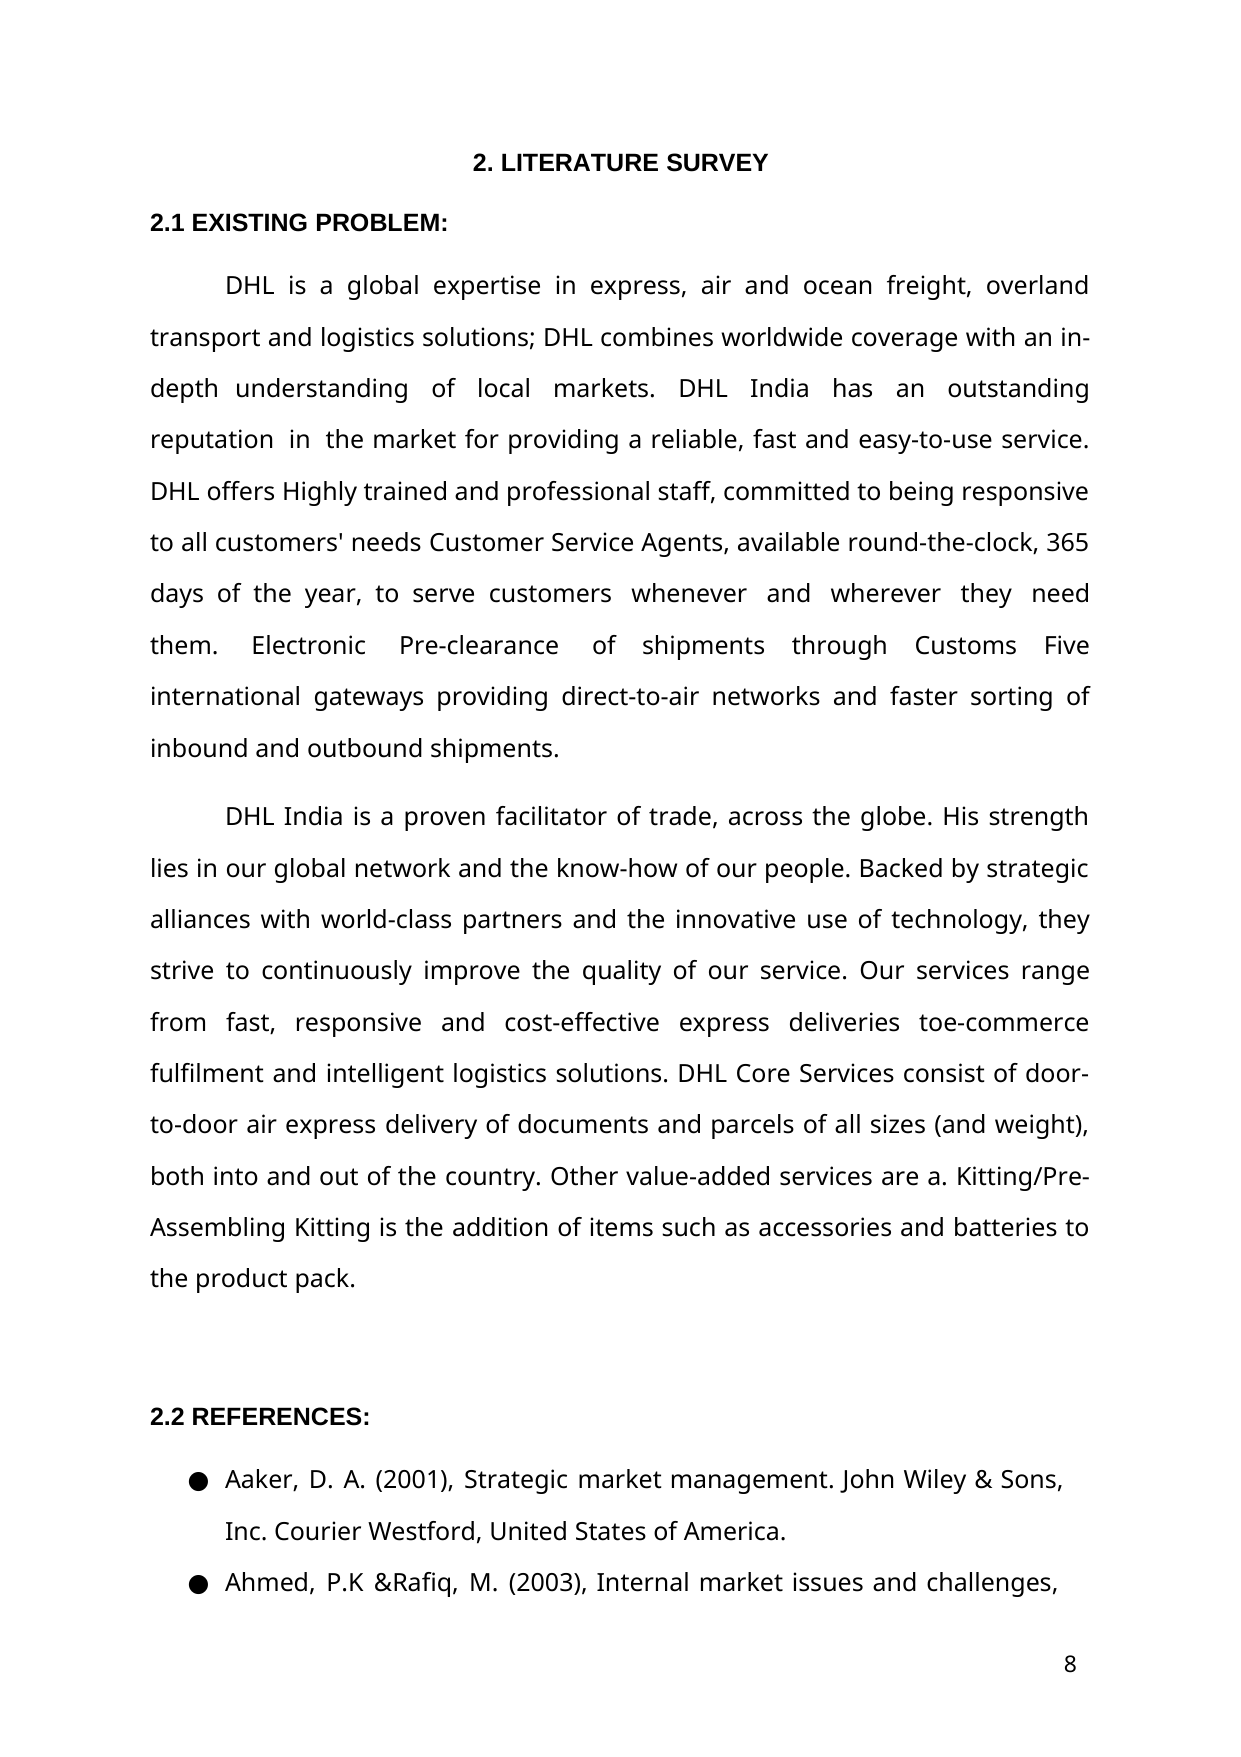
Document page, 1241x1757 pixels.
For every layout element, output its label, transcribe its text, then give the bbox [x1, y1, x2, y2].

list EXISTING PROBLEM: [150, 208, 1188, 237]
text DHL India is a proven facilitator of trade, across the globe. His strength lies in our global network and the know-how of our people. Backed by strategic alliances with world-class partners and the innovative use of technology, they strive to continuously improve the quality of our service. Our services range from fast, responsive and cost-effective express deliveries toe-commerce fulfilment and intelligent logistics solutions. DHL Core Services consist of door-to-door air express delivery of documents and parcels of all sizes (and weight), both into and out of the country. Other value-added services are a. Kitting/Pre-Assembling Kitting is the addition of items such as accessories and batteries to the product pack. [150, 799, 1090, 1295]
list Aaker, D. A. (2001), Strategic market management. John Wiley & Sons, Inc. Courier Westford, United States of America. [187, 1462, 1089, 1547]
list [187, 1565, 1089, 1599]
subtitle REFERENCES: [150, 1402, 1188, 1430]
text DHL is a global expertise in express, air and ocean freight, overland transport and logistics solutions; DHL combines worldwide coverage with an in-depth understanding of local markets. DHL India has an outstanding reputation in the market for providing a reliable, fast and easy-to-use service. DHL offers Highly trained and professional staff, committed to being responsive to all customers' needs Customer Service Agents, available round-the-clock, 365 days of the year, to serve customers whenever and wherever they need them. Electronic Pre-clearance of shipments through Customs Five international gateways providing direct-to-air networks and faster sorting of inbound and outbound shipments. [150, 268, 1090, 764]
subtitle LITERATURE SURVEY [473, 148, 1188, 177]
